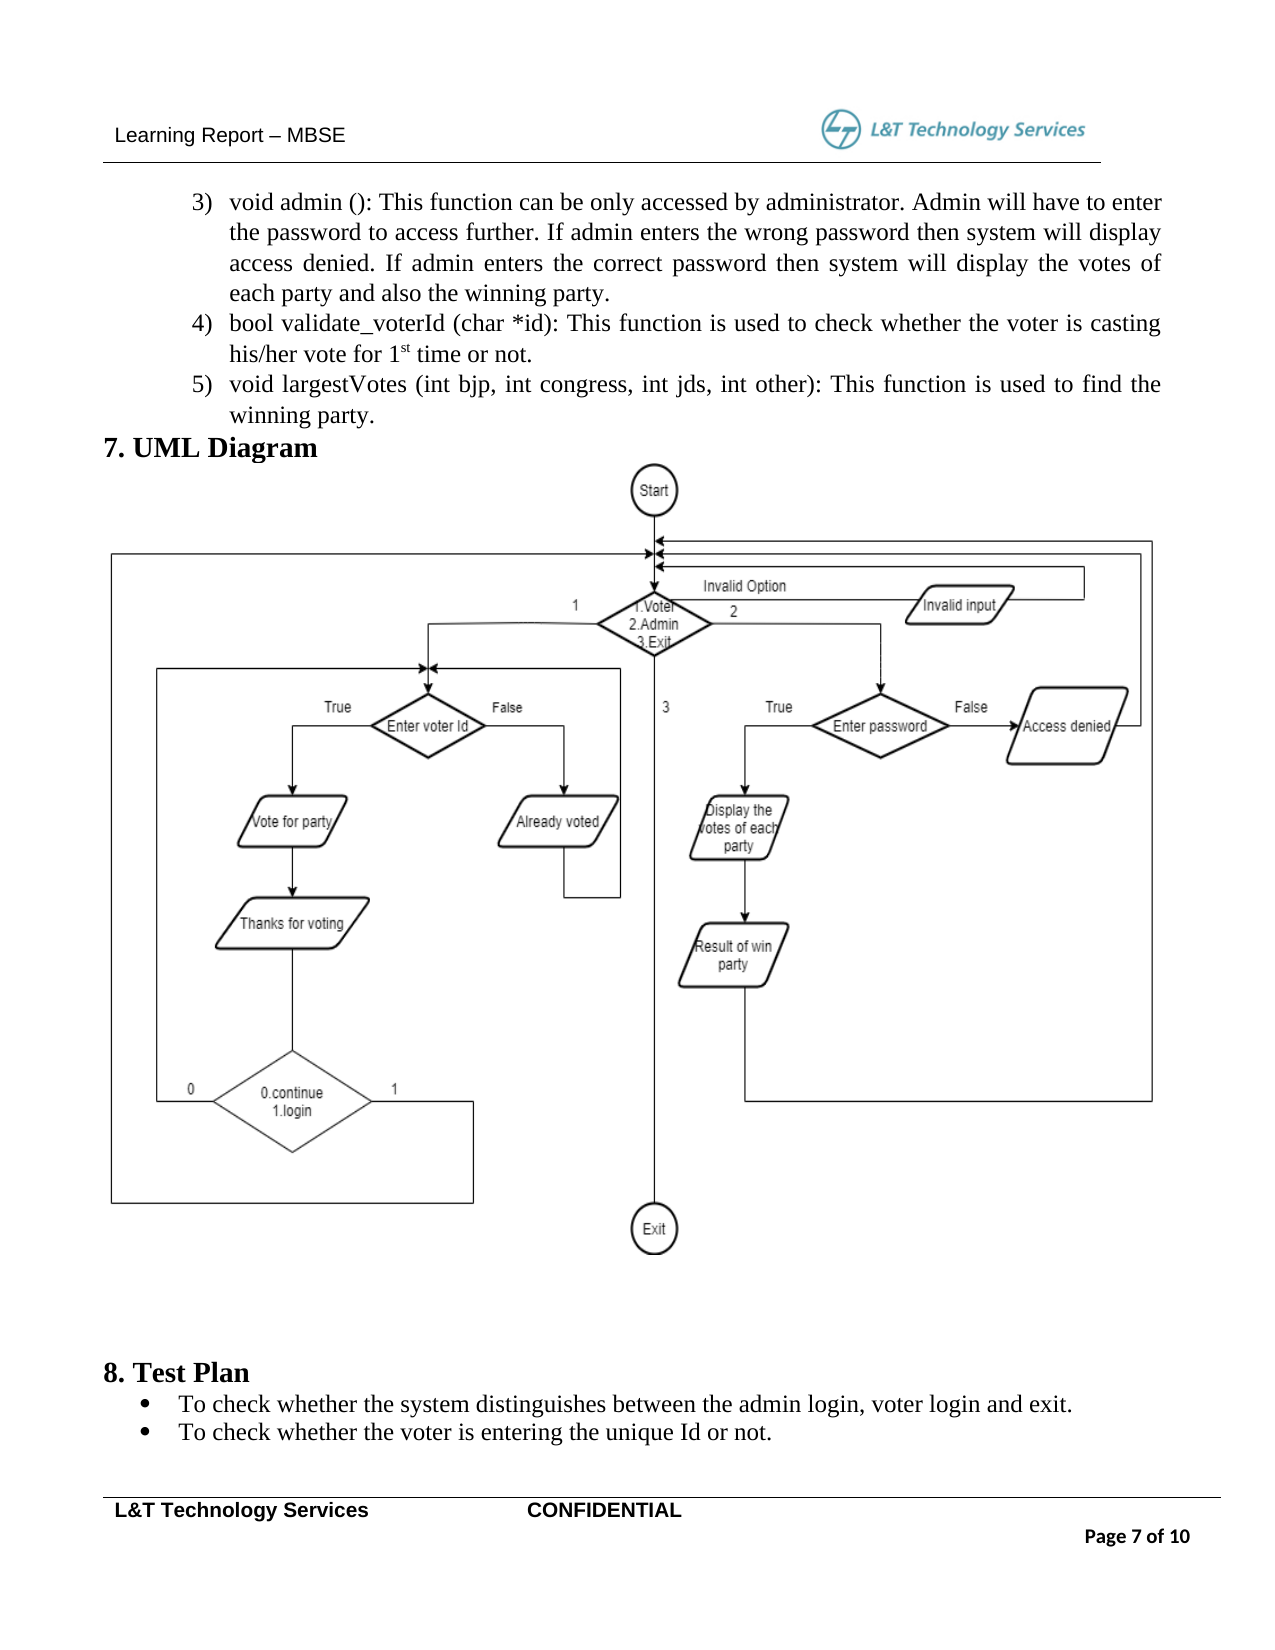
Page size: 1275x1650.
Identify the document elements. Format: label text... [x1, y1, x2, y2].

list void admin (): This function can be only accessed by administrator. Admin will have to enter the password to access further. If admin enters the wrong password then system will display access denied. If admin enters the correct password then system will display the votes of each party and also the winning party. [192, 187, 1162, 307]
text 7. UML Diagram [103, 430, 1162, 463]
list void largestVotes (int bjp, int congress, int jds, int other): This function is used to find the winning party. [192, 369, 1162, 428]
list To check whether the voter is entering the unique Id or not. [141, 1417, 1162, 1446]
text 8. Test Plan [103, 1355, 1162, 1389]
list bool validate_voterId (char *id): This function is used to check whether the voter is casting his/her vote for 1st time or not. [192, 308, 1162, 368]
picture [103, 463, 1163, 1255]
list To check whether the system distinguishes between the admin login, voter login and exit. [141, 1389, 1162, 1417]
